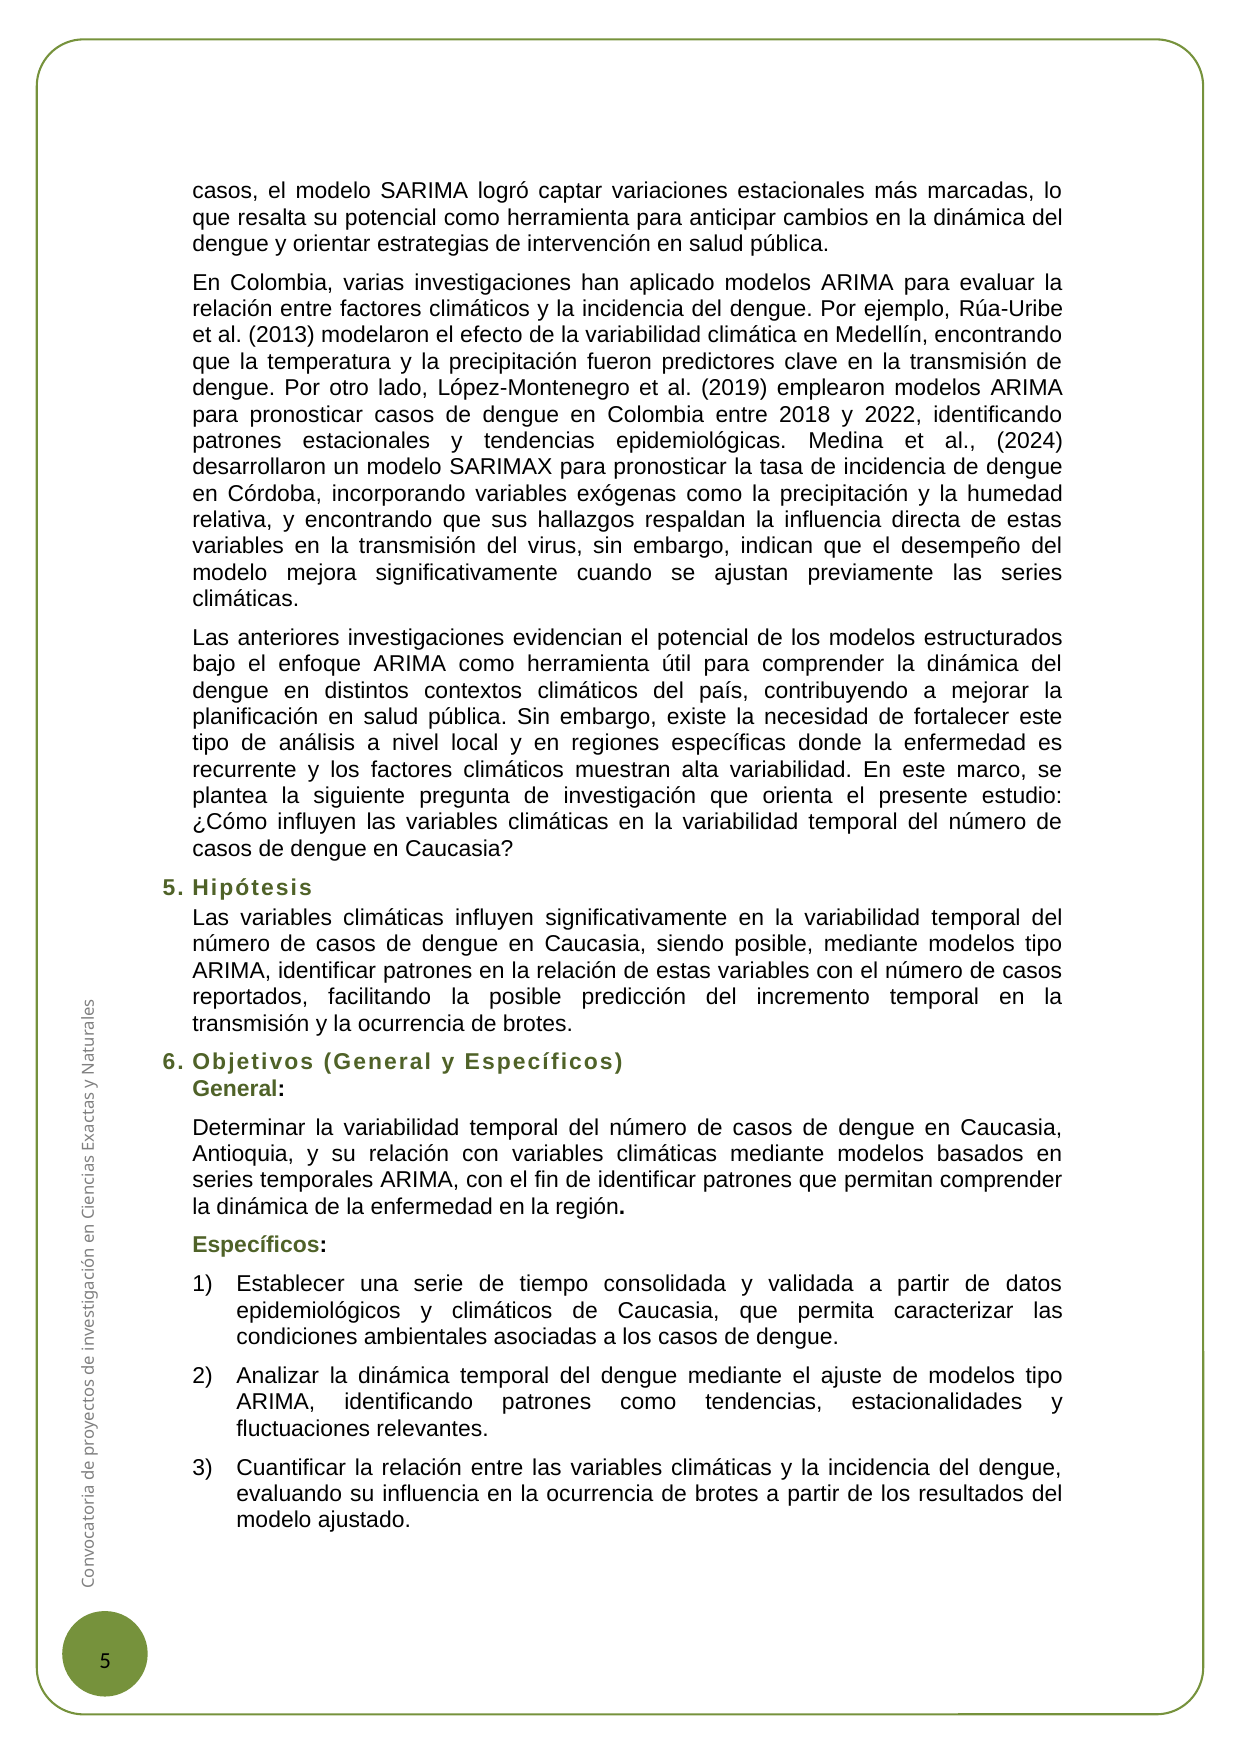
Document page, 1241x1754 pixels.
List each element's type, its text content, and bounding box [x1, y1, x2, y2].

text En Colombia, varias investigaciones han aplicado modelos ARIMA para evaluar la relación entre factores climáticos y la incidencia del dengue. Por ejemplo, modelaron el efecto de la variabilidad climática en Medellín, encontrando que la temperatura y la precipitación fueron predictores clave en la transmisión de dengue. Por otro lado, emplearon modelos ARIMA para pronosticar casos de dengue en Colombia entre 2018 y 2022, identificando patrones estacionales y tendencias epidemiológicas. desarrollaron un modelo SARIMAX para pronosticar la tasa de incidencia de dengue en Córdoba, incorporando variables exógenas como la precipitación y la humedad relativa, y encontrando que sus hallazgos respaldan la influencia directa de estas variables en la transmisión del virus, sin embargo, indican que el desempeño del modelo mejora significativamente cuando se ajustan previamente las series climáticas. [192, 269, 1063, 611]
text Las variables climáticas influyen significativamente en la variabilidad temporal del número de casos de dengue en Caucasia, siendo posible, mediante modelos tipo ARIMA, identificar patrones en la relación de estas variables con el número de casos reportados, facilitando la posible predicción del incremento temporal en la transmisión y la ocurrencia de brotes. [192, 904, 1063, 1036]
text Las anteriores investigaciones evidencian el potencial de los modelos estructurados bajo el enfoque ARIMA como herramienta útil para comprender la dinámica del dengue en distintos contextos climáticos del país, contribuyendo a mejorar la planificación en salud pública. Sin embargo, existe la necesidad de fortalecer este tipo de análisis a nivel local y en regiones específicas donde la enfermedad es recurrente y los factores climáticos muestran alta variabilidad. En este marco, se plantea la siguiente pregunta de investigación que orienta el presente estudio: ¿Cómo influyen las variables climáticas en la variabilidad temporal del número de casos de dengue en Caucasia? [192, 624, 1063, 861]
list Establecer una serie de tiempo consolidada y validada a partir de datos epidemiológicos y climáticos de Caucasia, que permita caracterizar las condiciones ambientales asociadas a los casos de dengue. [192, 1270, 1063, 1349]
subtitle Hipótesis [162, 873, 1063, 900]
list Analizar la dinámica temporal del dengue mediante el ajuste de modelos tipo ARIMA, identificando patrones como tendencias, estacionalidades y fluctuaciones relevantes. [192, 1362, 1063, 1441]
subtitle Objetivos (General y Específicos) [162, 1048, 1063, 1075]
list Cuantificar la relación entre las variables climáticas y la incidencia del dengue, evaluando su influencia en la ocurrencia de brotes a partir de los resultados del modelo ajustado. [192, 1453, 1063, 1532]
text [192, 177, 1063, 256]
text General: [192, 1075, 1063, 1101]
text Específicos: [192, 1231, 1063, 1258]
text Determinar la variabilidad temporal del número de casos de dengue en Caucasia, Antioquia, y su relación con variables climáticas mediante modelos basados en series temporales ARIMA, con el fin de identificar patrones que permitan comprender la dinámica de la enfermedad en la región. [192, 1113, 1063, 1219]
